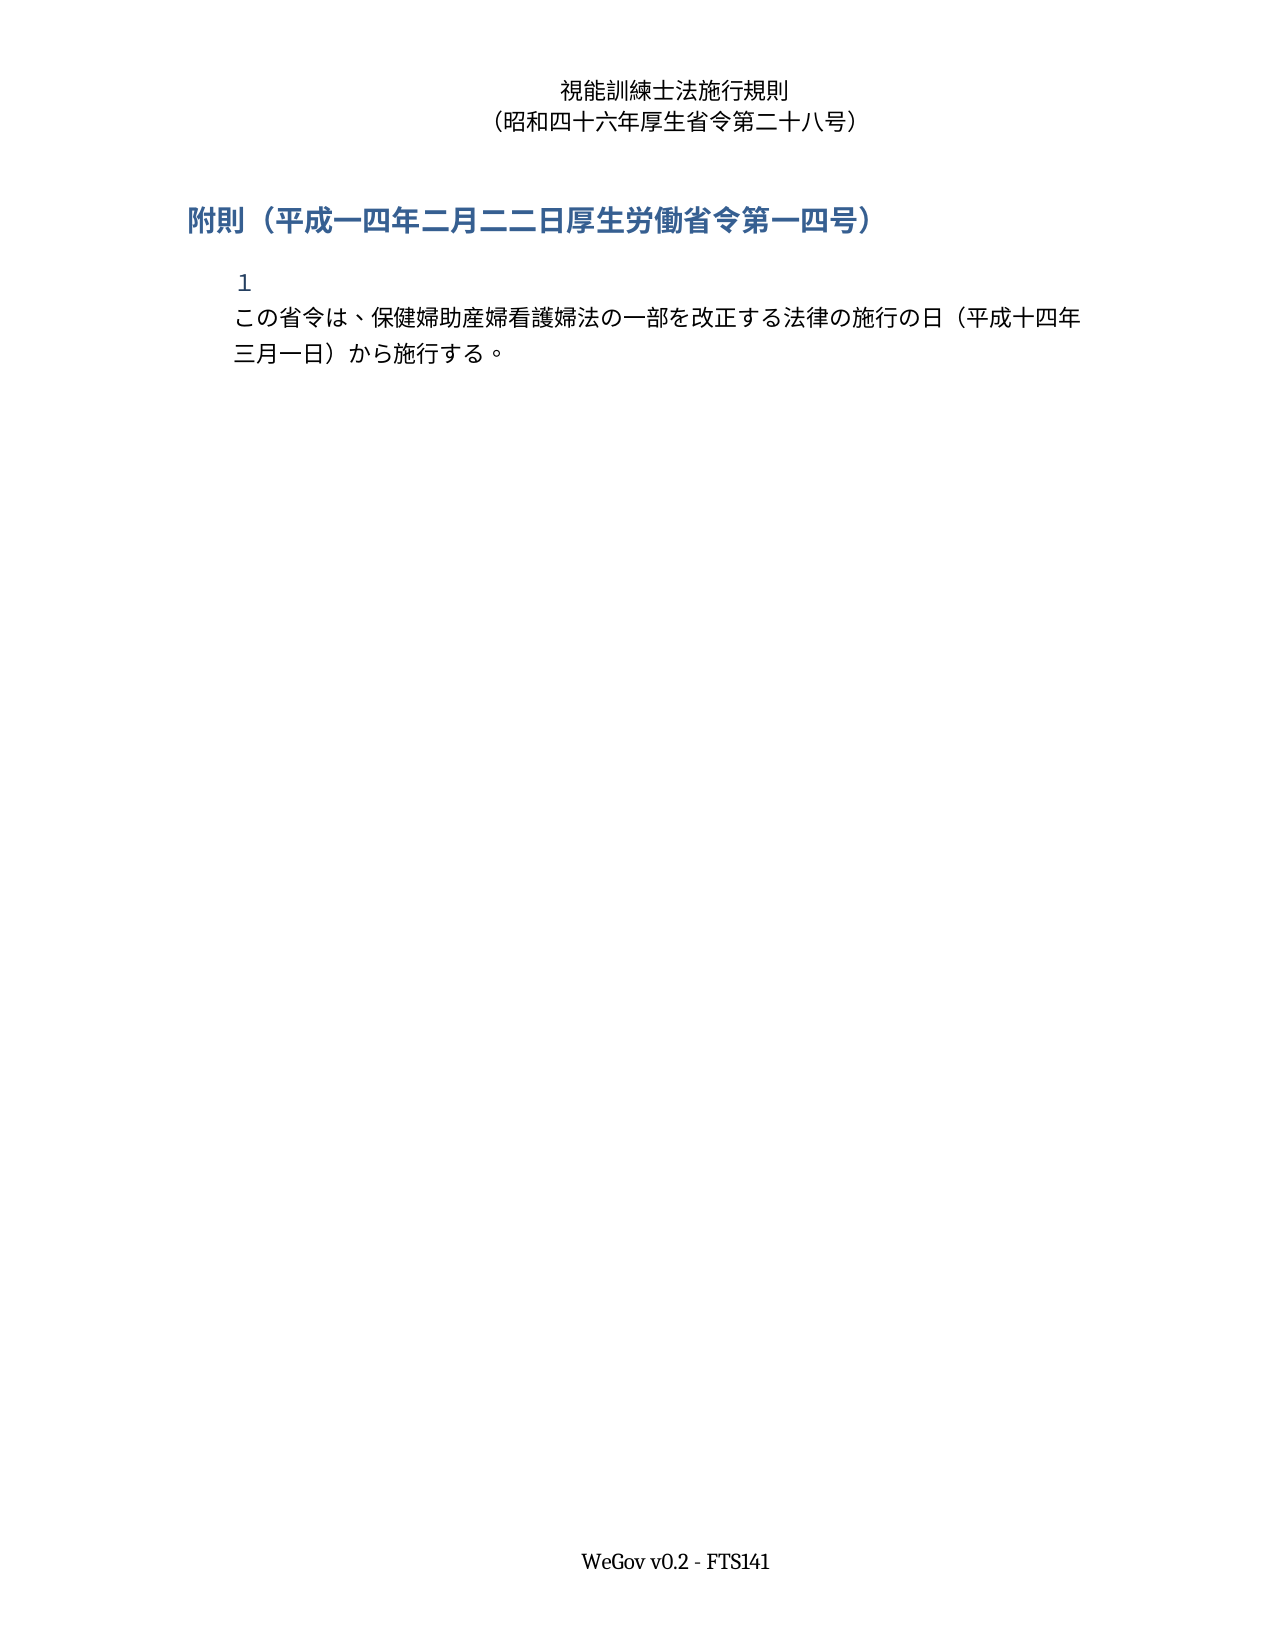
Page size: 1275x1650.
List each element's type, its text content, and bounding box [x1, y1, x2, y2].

text この省令は、保健婦助産婦看護婦法の一部を改正する法律の施行の日（平成十四年三月一日）から施行する。 [233, 302, 1087, 369]
subtitle １ [233, 266, 1087, 298]
subtitle 附則（平成一四年二月二二日厚生労働省令第一四号） [187, 200, 1087, 240]
